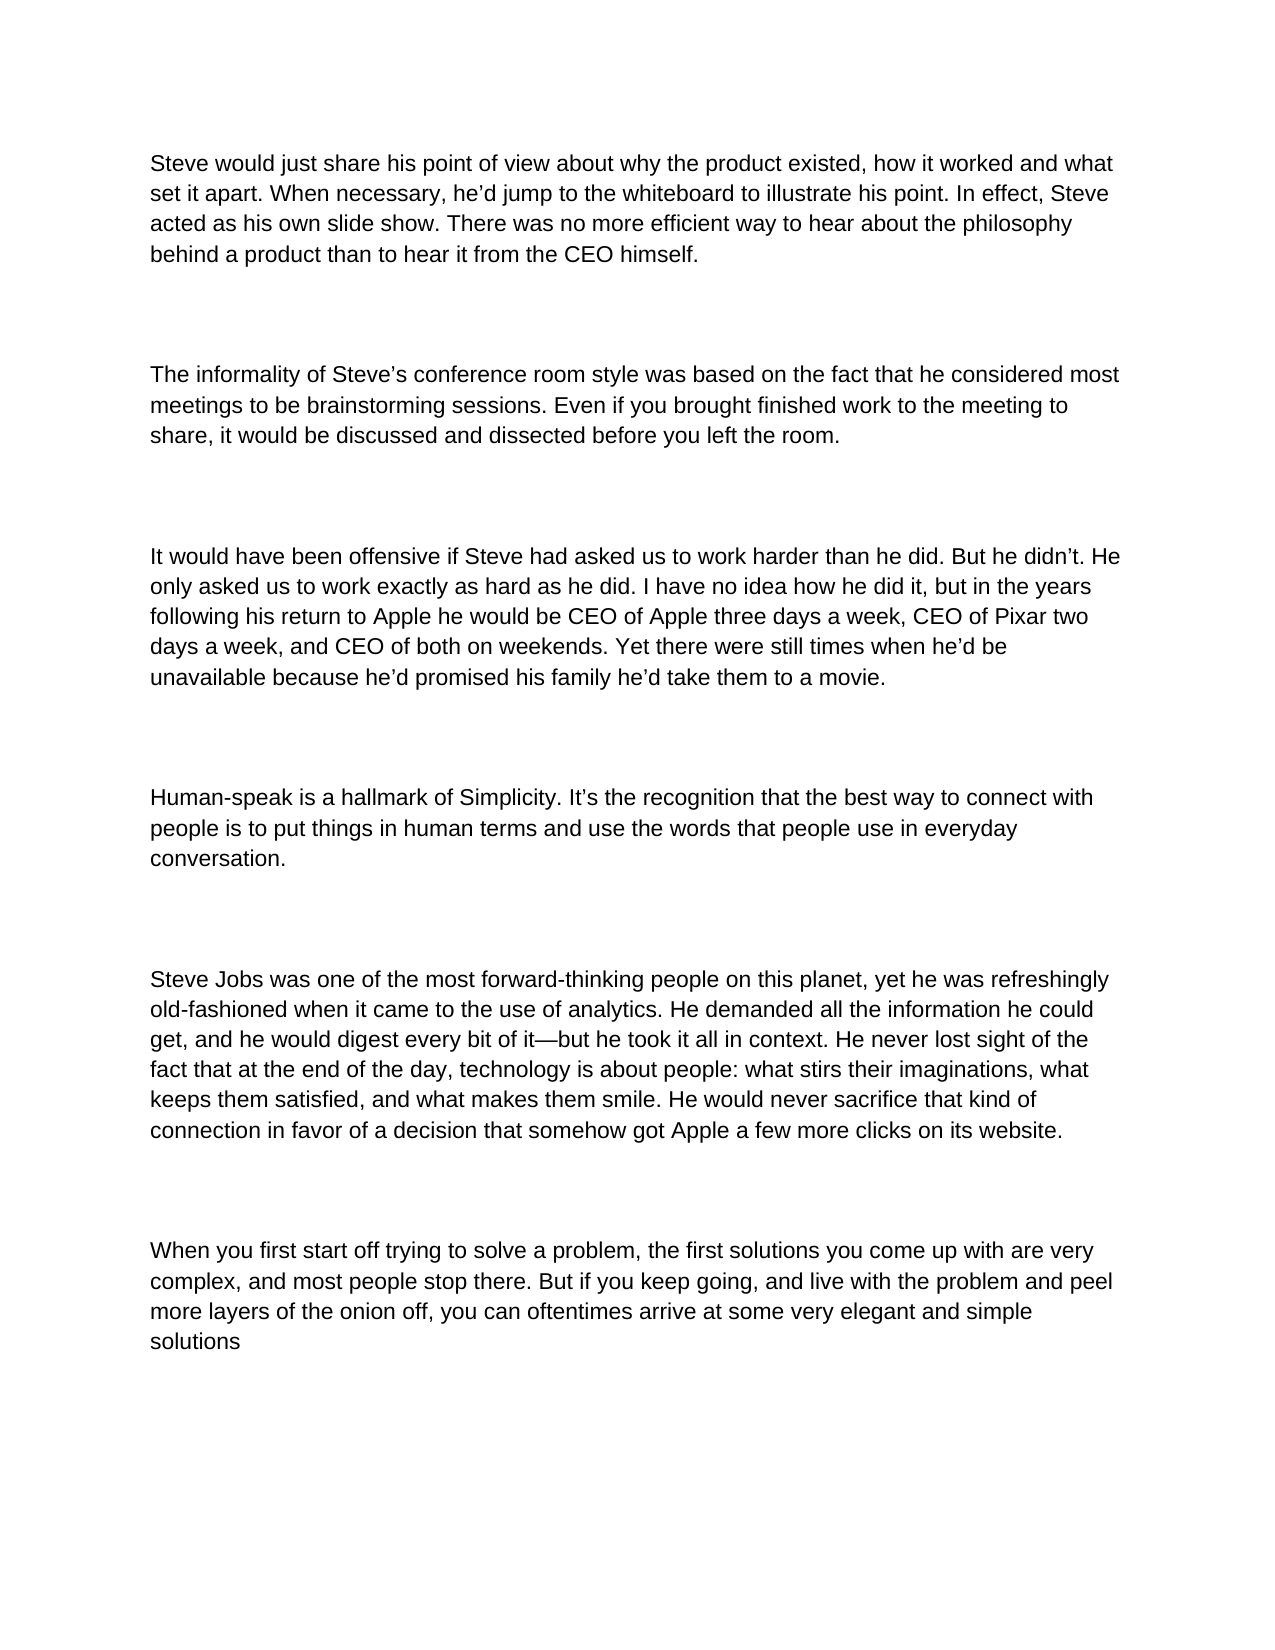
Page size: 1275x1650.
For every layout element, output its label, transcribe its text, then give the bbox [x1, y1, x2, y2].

text It would have been offensive if Steve had asked us to work harder than he did. But he didn’t. He only asked us to work exactly as hard as he did. I have no idea how he did it, but in the years following his return to Apple he would be CEO of Apple three days a week, CEO of Pixar two days a week, and CEO of both on weekends. Yet there were still times when he’d be unavailable because he’d promised his family he’d take them to a movie. [150, 543, 1125, 690]
text When you first start off trying to solve a problem, the first solutions you come up with are very complex, and most people stop there. But if you keep going, and live with the problem and peel more layers of the onion off, you can oftentimes arrive at some very elegant and simple solutions [150, 1237, 1125, 1354]
text The informality of Steve’s conference room style was based on the fact that he considered most meetings to be brainstorming sessions. Even if you brought finished work to the meeting to share, it would be discussed and dissected before you left the room. [150, 361, 1125, 448]
text Human-speak is a hallmark of Simplicity. It’s the recognition that the best way to connect with people is to put things in human terms and use the words that people use in everyday conversation. [150, 784, 1125, 871]
text Steve Jobs was one of the most forward-thinking people on this planet, yet he was refreshingly old-fashioned when it came to the use of analytics. He demanded all the information he could get, and he would digest every bit of it—but he took it all in context. He never lost sight of the fact that at the end of the day, technology is about people: what stirs their imaginations, what keeps them satisfied, and what makes them smile. He would never sacrifice that kind of connection in favor of a decision that somehow got Apple a few more clicks on its website. [150, 966, 1125, 1143]
text Steve would just share his point of view about why the product existed, how it worked and what set it apart. When necessary, he’d jump to the whiteboard to illustrate his point. In effect, Steve acted as his own slide show. There was no more efficient way to hear about the philosophy behind a product than to hear it from the CEO himself. [150, 150, 1125, 267]
